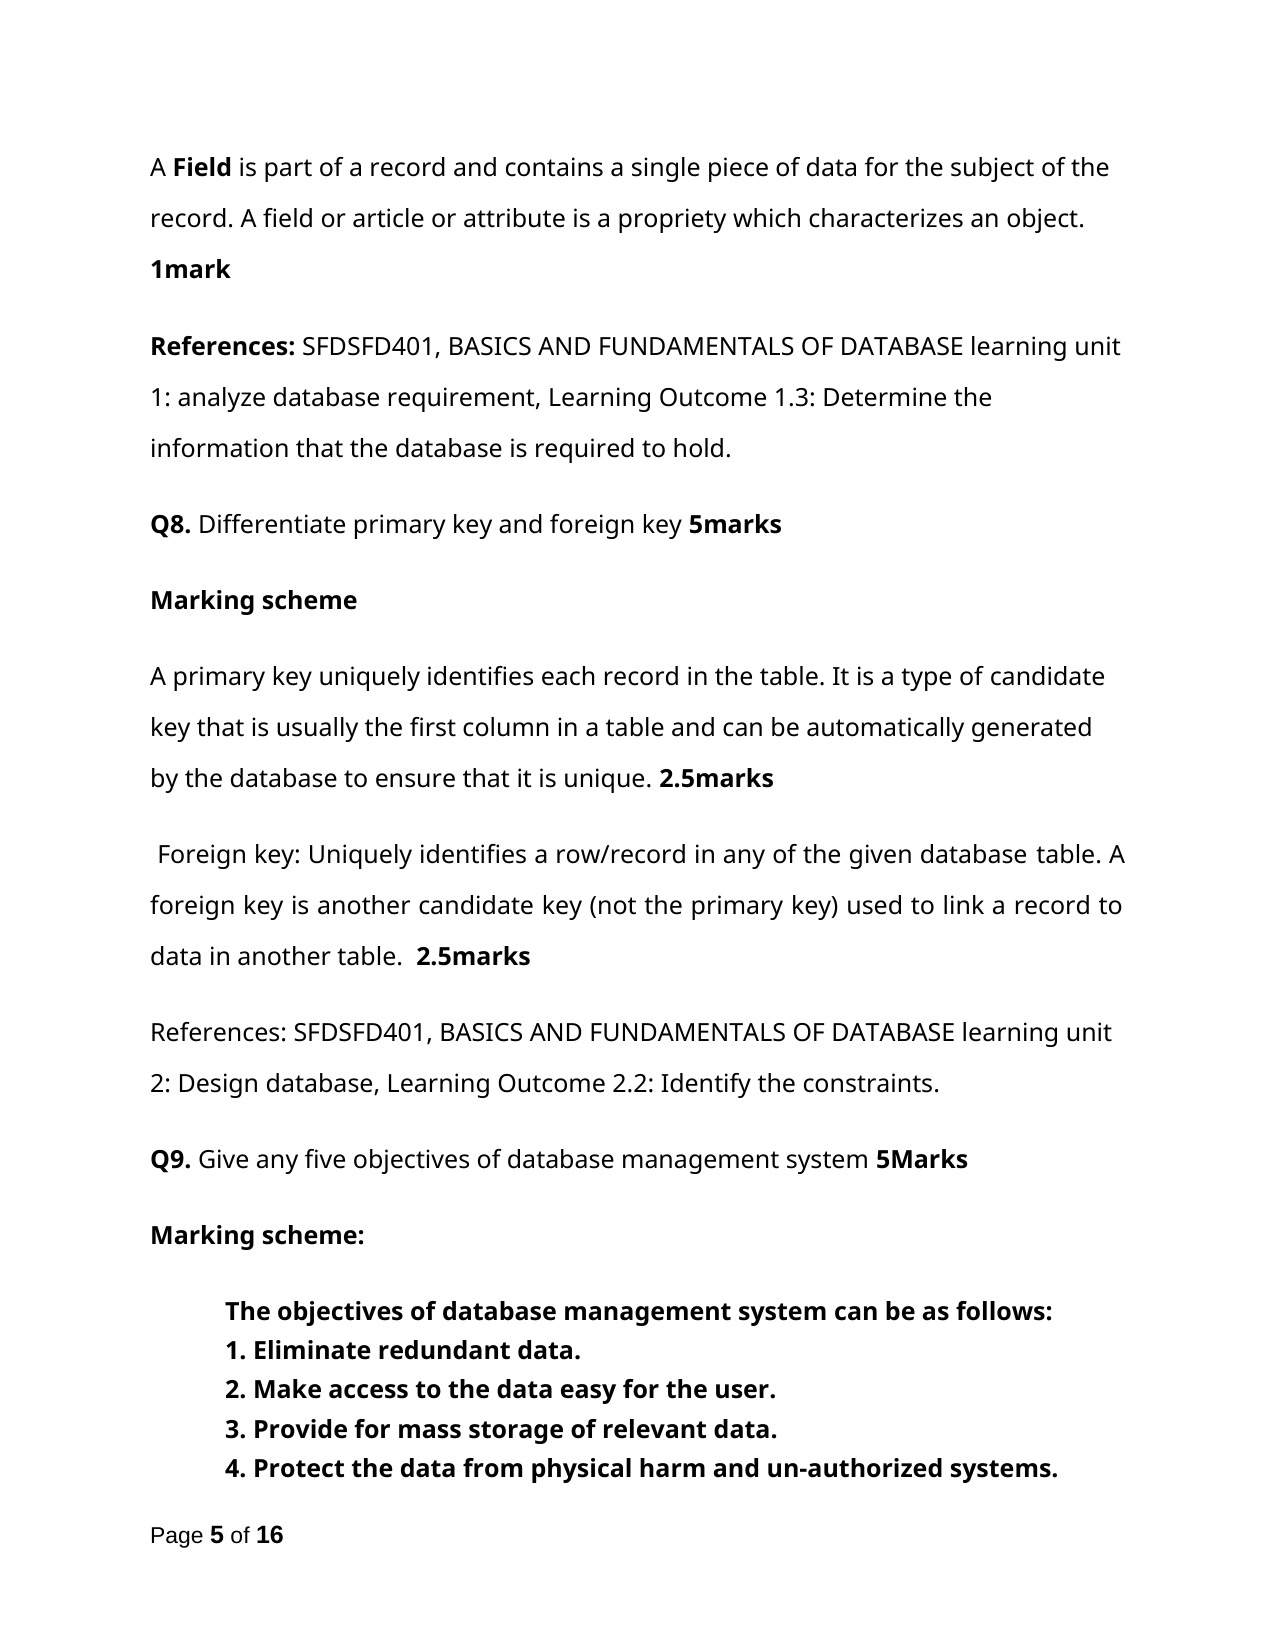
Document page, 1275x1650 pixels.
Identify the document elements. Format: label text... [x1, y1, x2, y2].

text References: SFDSFD401, BASICS AND FUNDAMENTALS OF DATABASE learning unit 1: analyze database requirement, Learning Outcome 1.3: Determine the information that the database is required to hold. [150, 328, 1125, 464]
text Marking scheme: [150, 1218, 1125, 1252]
list The objectives of database management system can be as follows: [225, 1294, 1125, 1328]
text Q8. Differentiate primary key and foreign key 5marks [150, 506, 1125, 540]
list 1. Eliminate redundant data. [225, 1333, 1125, 1367]
text Q9. Give any five objectives of database management system 5Marks [150, 1142, 1125, 1176]
list 3. Provide for mass storage of relevant data. [225, 1411, 1125, 1445]
text Marking scheme [150, 582, 1125, 616]
text Foreign key: Uniquely identifies a row/record in any of the given database table. A foreign key is another candidate key (not the primary key) used to link a record to data in another table. 2.5marks [150, 836, 1125, 973]
list 2. Make access to the data easy for the user. [225, 1372, 1125, 1406]
text References: SFDSFD401, BASICS AND FUNDAMENTALS OF DATABASE learning unit 2: Design database, Learning Outcome 2.2: Identify the constraints. [150, 1014, 1125, 1100]
text A primary key uniquely identifies each record in the table. It is a type of candidate key that is usually the first column in a table and can be automatically generated by the database to ensure that it is unique. 2.5marks [150, 658, 1125, 794]
list 4. Protect the data from physical harm and un-authorized systems. [225, 1450, 1125, 1484]
text A Field is part of a record and contains a single piece of data for the subject of the record. A field or article or attribute is a propriety which characterizes an object. 1mark [150, 150, 1125, 286]
